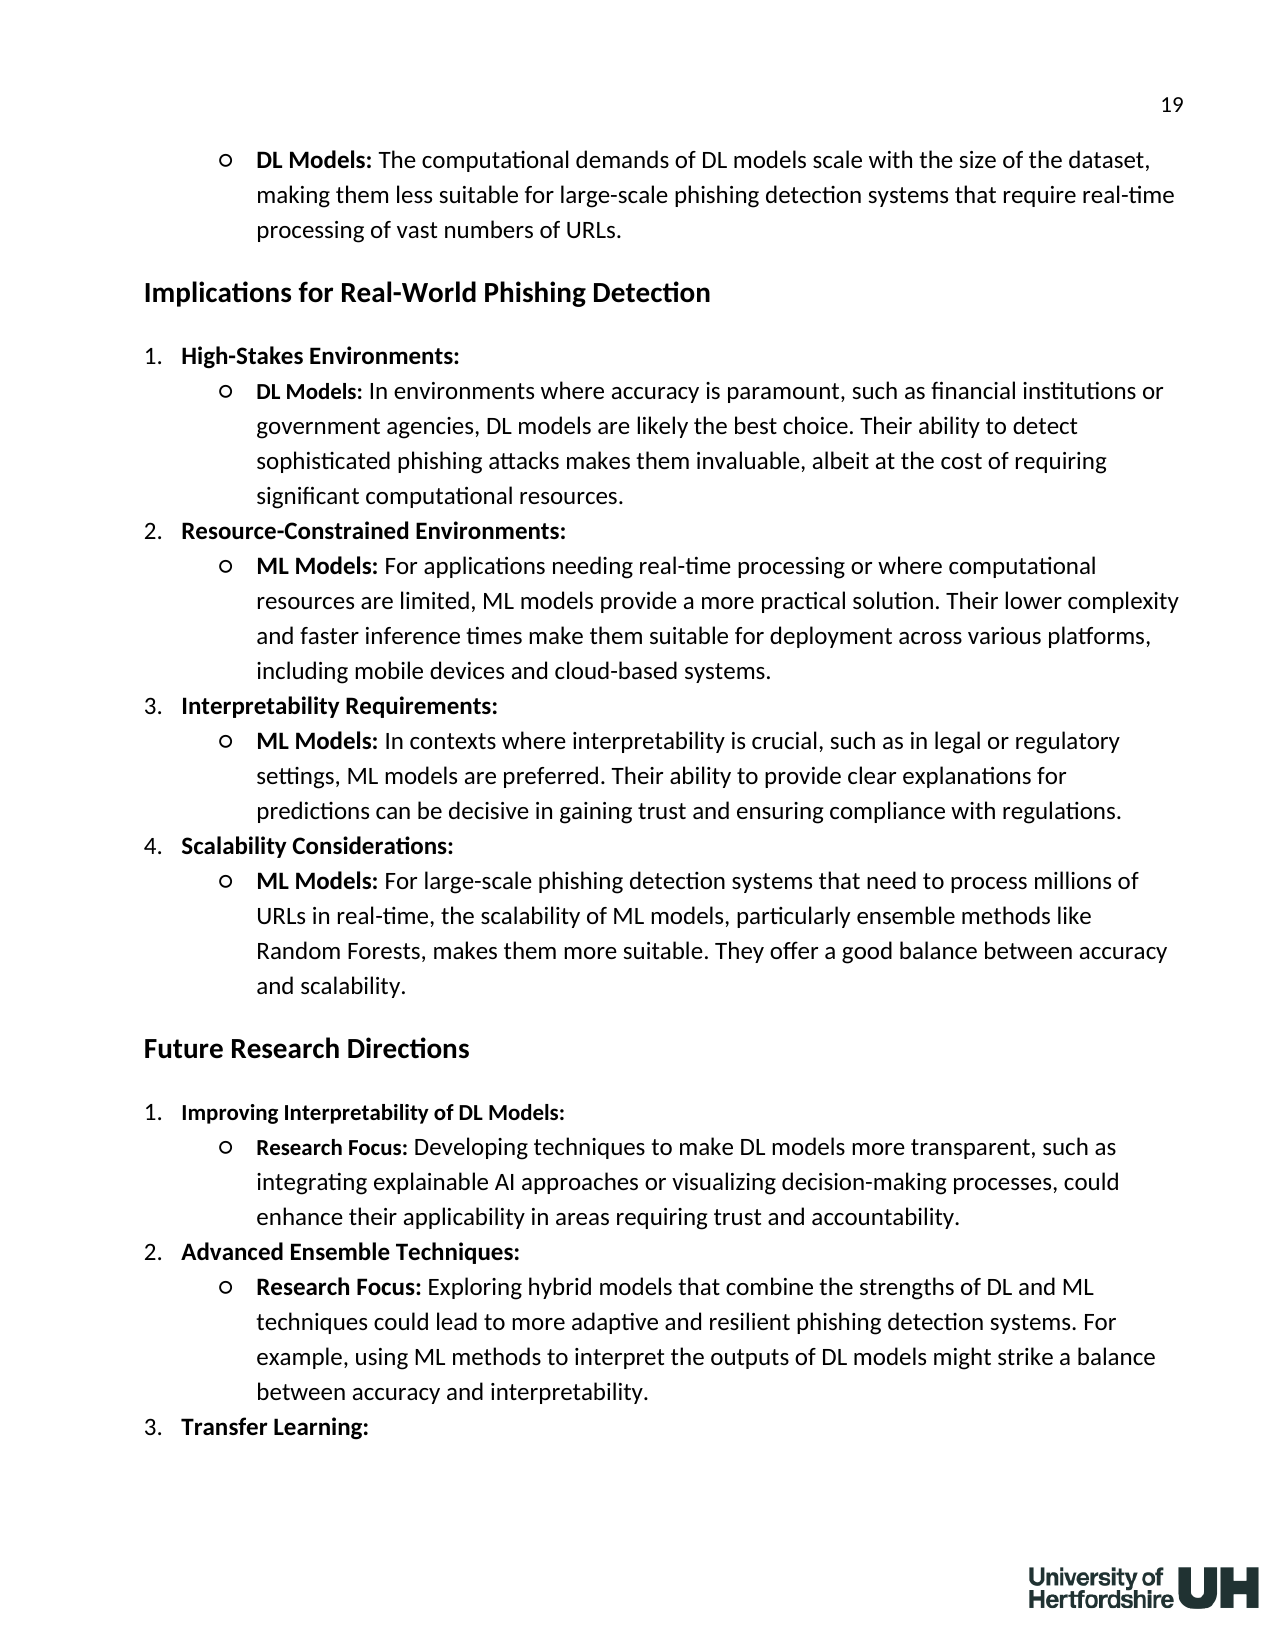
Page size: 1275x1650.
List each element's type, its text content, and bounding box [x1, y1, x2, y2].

list Advanced Ensemble Techniques: [144, 1236, 1183, 1266]
list ML Models: In contexts where interpretability is crucial, such as in legal or regulatory settings, ML models are preferred. Their ability to provide clear explanations for predictions can be decisive in gaining trust and ensuring compliance with regulations. [219, 725, 1183, 825]
subtitle Future Research Directions [144, 1030, 1183, 1066]
picture [1029, 1567, 1259, 1609]
subtitle Implications for Real-World Phishing Detection [144, 274, 1183, 309]
list Improving Interpretability of DL Models: [144, 1096, 1183, 1126]
list ML Models: For large-scale phishing detection systems that need to process millions of URLs in real-time, the scalability of ML models, particularly ensemble methods like Random Forests, makes them more suitable. They offer a good balance between accuracy and scalability. [219, 865, 1183, 1000]
list Resource-Constrained Environments: [144, 515, 1183, 545]
list Research Focus: Exploring hybrid models that combine the strengths of DL and ML techniques could lead to more adaptive and resilient phishing detection systems. For example, using ML methods to interpret the outputs of DL models might strike a balance between accuracy and interpretability. [219, 1271, 1183, 1406]
list DL Models: In environments where accuracy is paramount, such as financial institutions or government agencies, DL models are likely the best choice. Their ability to detect sophisticated phishing attacks makes them invaluable, albeit at the cost of requiring significant computational resources. [219, 375, 1183, 510]
list High-Stakes Environments: [144, 340, 1183, 370]
list Research Focus: Developing techniques to make DL models more transparent, such as integrating explainable AI approaches or visualizing decision-making processes, could enhance their applicability in areas requiring trust and accountability. [219, 1131, 1183, 1231]
list ML Models: For applications needing real-time processing or where computational resources are limited, ML models provide a more practical solution. Their lower complexity and faster inference times make them suitable for deployment across various platforms, including mobile devices and cloud-based systems. [219, 550, 1183, 685]
list Transfer Learning: [144, 1411, 1183, 1441]
list Interpretability Requirements: [144, 690, 1183, 720]
list Scalability Considerations: [144, 830, 1183, 860]
list DL Models: The computational demands of DL models scale with the size of the dataset, making them less suitable for large-scale phishing detection systems that require real-time processing of vast numbers of URLs. [219, 144, 1183, 244]
